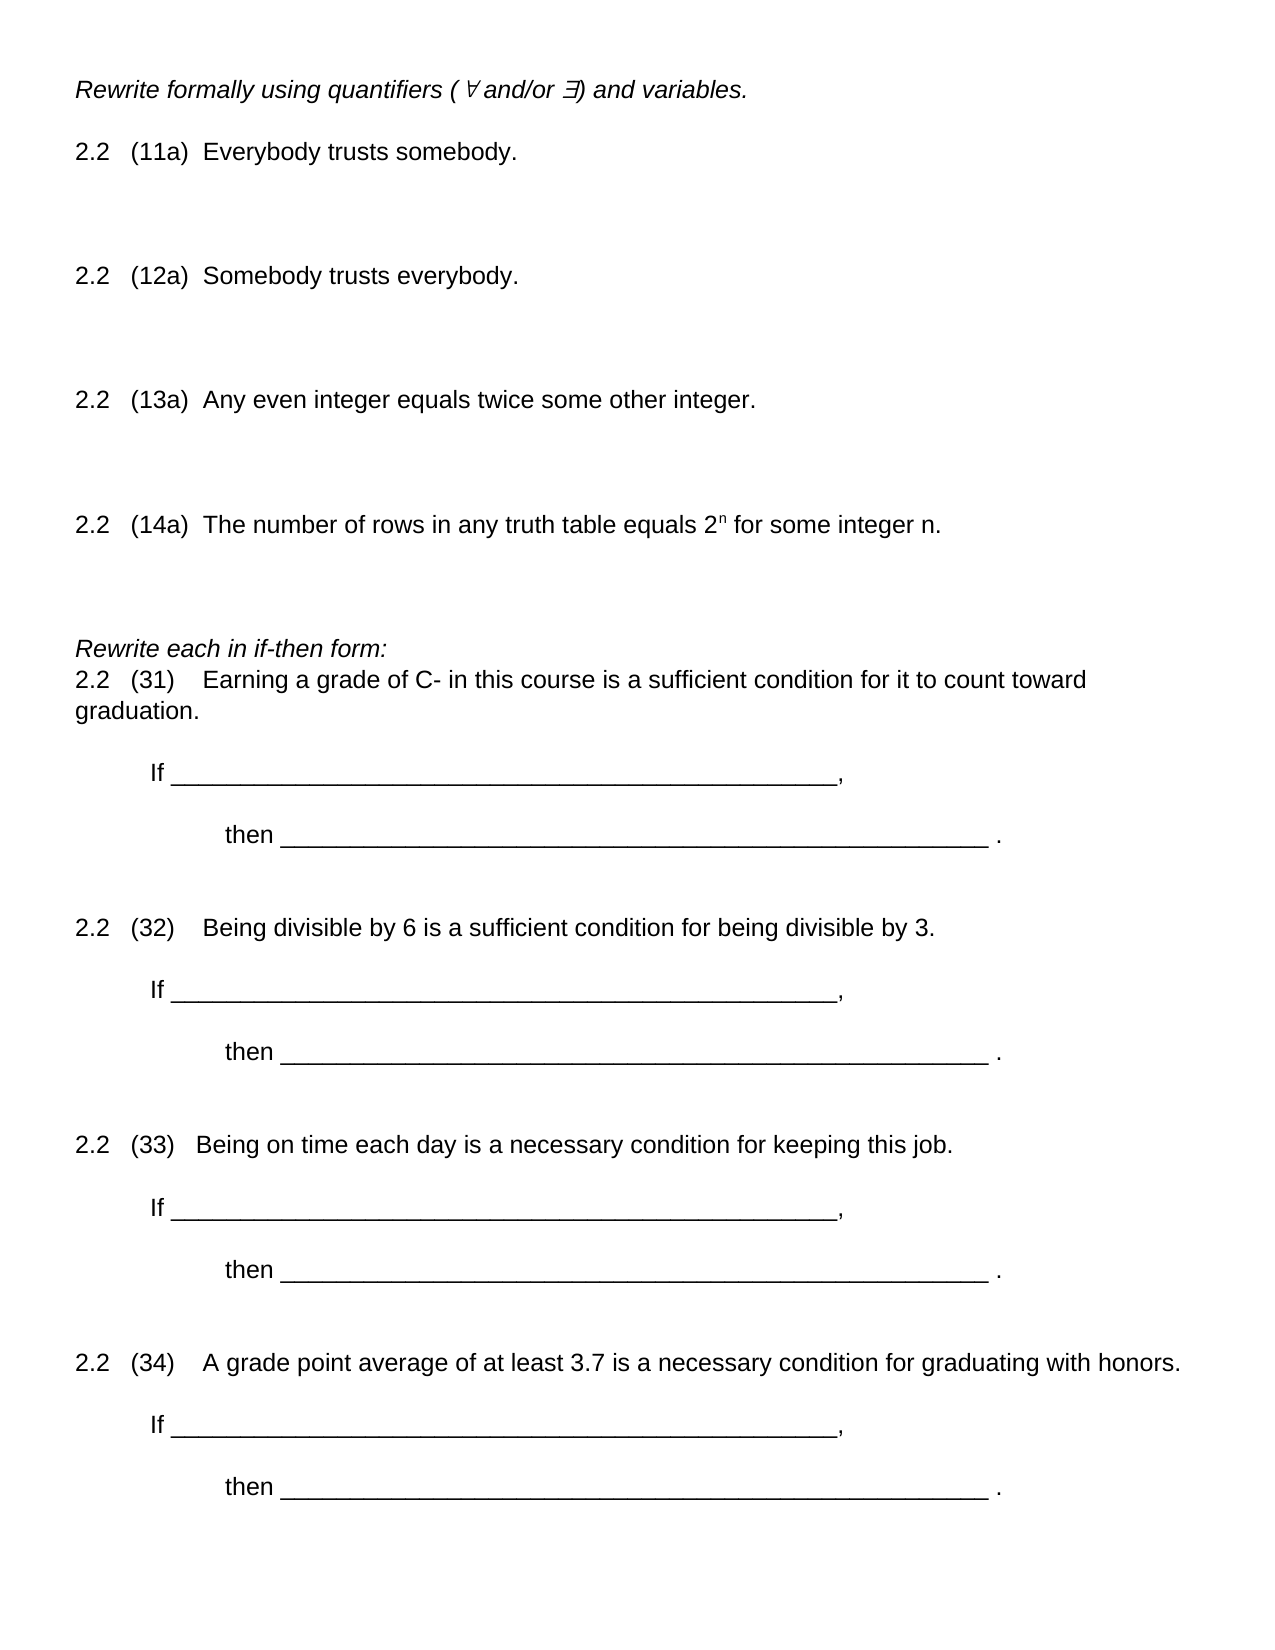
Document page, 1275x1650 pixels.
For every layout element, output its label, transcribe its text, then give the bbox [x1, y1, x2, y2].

text 2.2 (12a) Somebody trusts everybody. [75, 261, 1200, 290]
text 2.2 (11a) Everybody trusts somebody. [75, 137, 1200, 166]
text Rewrite formally using quantifiers ( and/or ) and variables. [75, 75, 1200, 104]
text 2.2 (14a) The number of rows in any truth table equals 2n for some integer n. [75, 510, 1200, 538]
text If ________________________________________________, [75, 975, 1200, 1004]
text 2.2 (31) Earning a grade of C- in this course is a sufficient condition for it to count toward graduation. [75, 665, 1200, 725]
text then ___________________________________________________ . [75, 820, 1200, 849]
text then ___________________________________________________ . [75, 1472, 1200, 1501]
text then ___________________________________________________ . [75, 1037, 1200, 1066]
text 2.2 (34) A grade point average of at least 3.7 is a necessary condition for graduating with honors. [75, 1348, 1200, 1377]
text 2.2 (33) Being on time each day is a necessary condition for keeping this job. [75, 1131, 1200, 1159]
text If ________________________________________________, [75, 1193, 1200, 1221]
text 2.2 (13a) Any even integer equals twice some other integer. [75, 386, 1200, 414]
text If ________________________________________________, [75, 1410, 1200, 1439]
text then ___________________________________________________ . [75, 1255, 1200, 1283]
text 2.2 (32) Being divisible by 6 is a sufficient condition for being divisible by 3. [75, 913, 1200, 942]
text Rewrite each in if-then form: [75, 634, 1200, 663]
text If ________________________________________________, [75, 758, 1200, 787]
